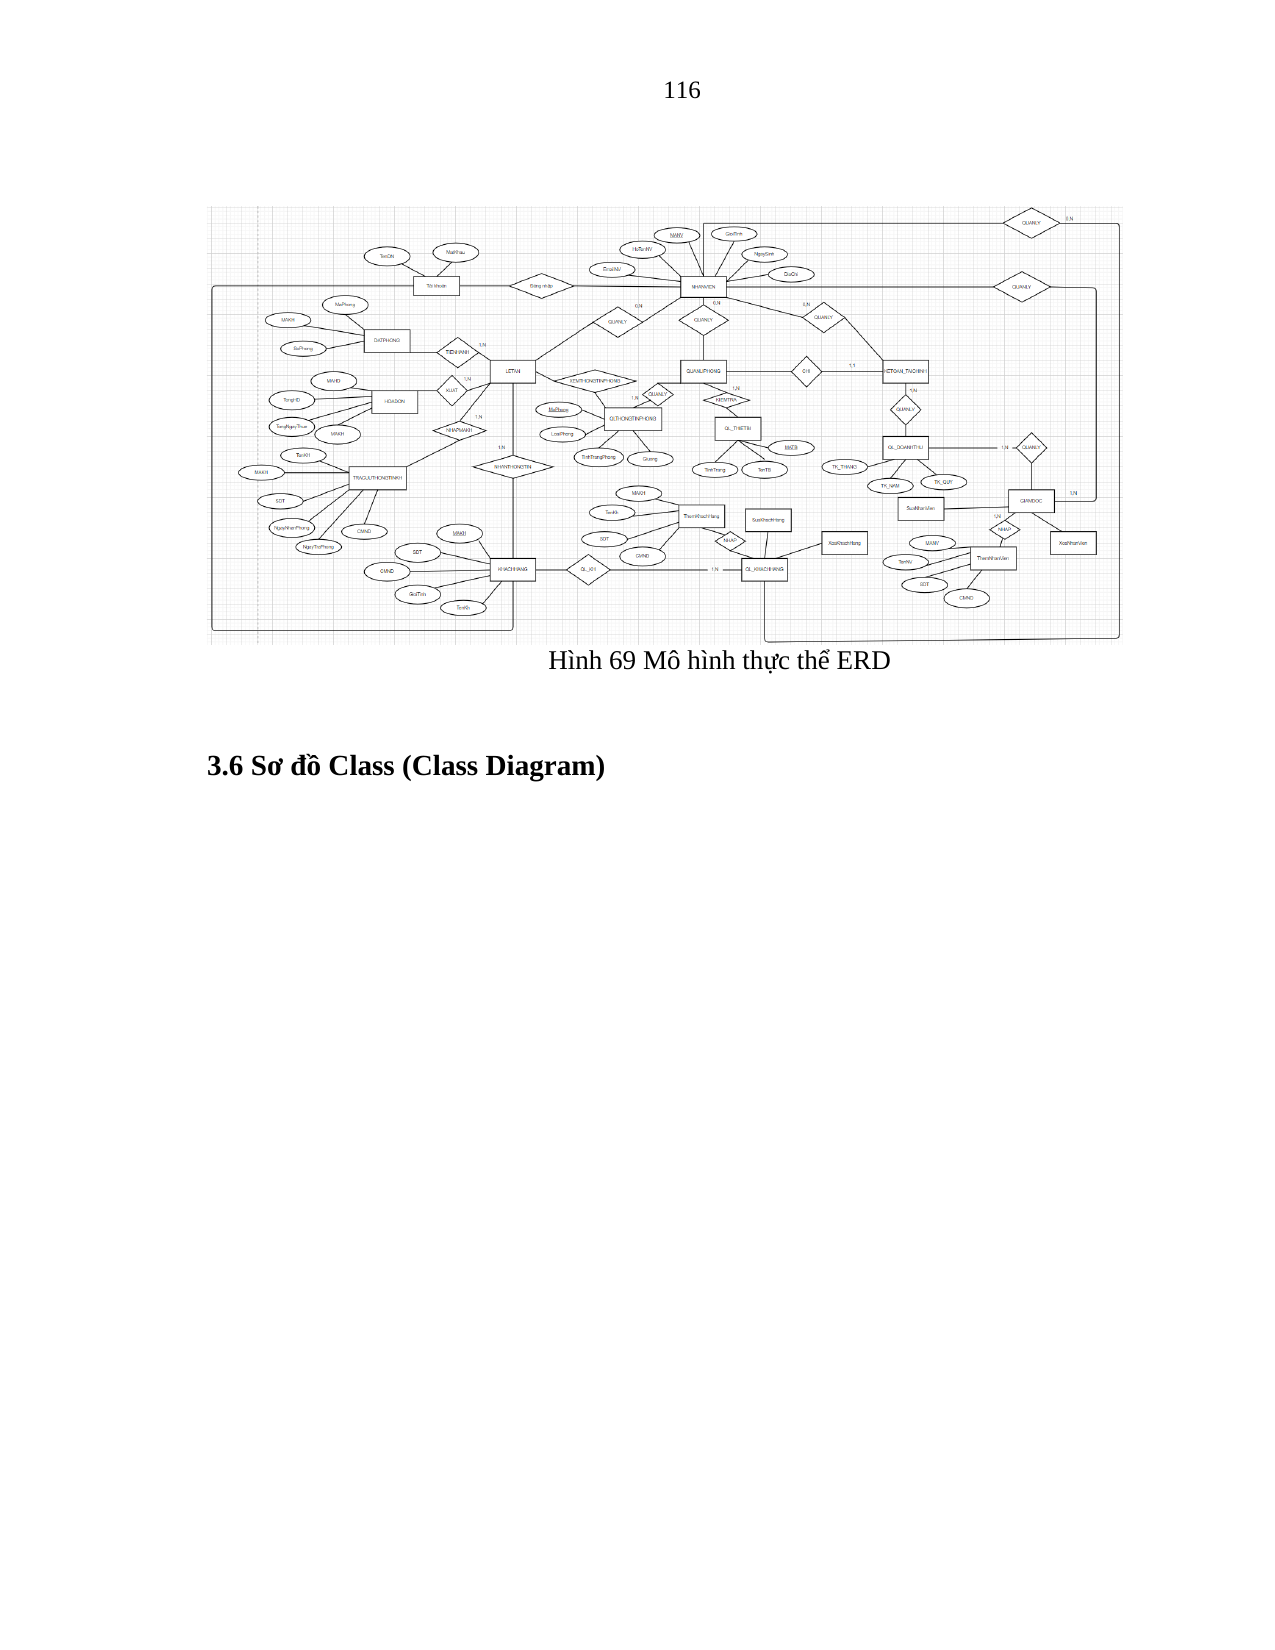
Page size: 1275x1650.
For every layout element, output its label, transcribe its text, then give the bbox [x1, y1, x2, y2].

text 3.6 Sơ đồ Class (Class Diagram) [207, 748, 1157, 782]
text Hình 69 Mô hình thực thể ERD [207, 644, 1157, 675]
picture [206, 206, 1123, 645]
